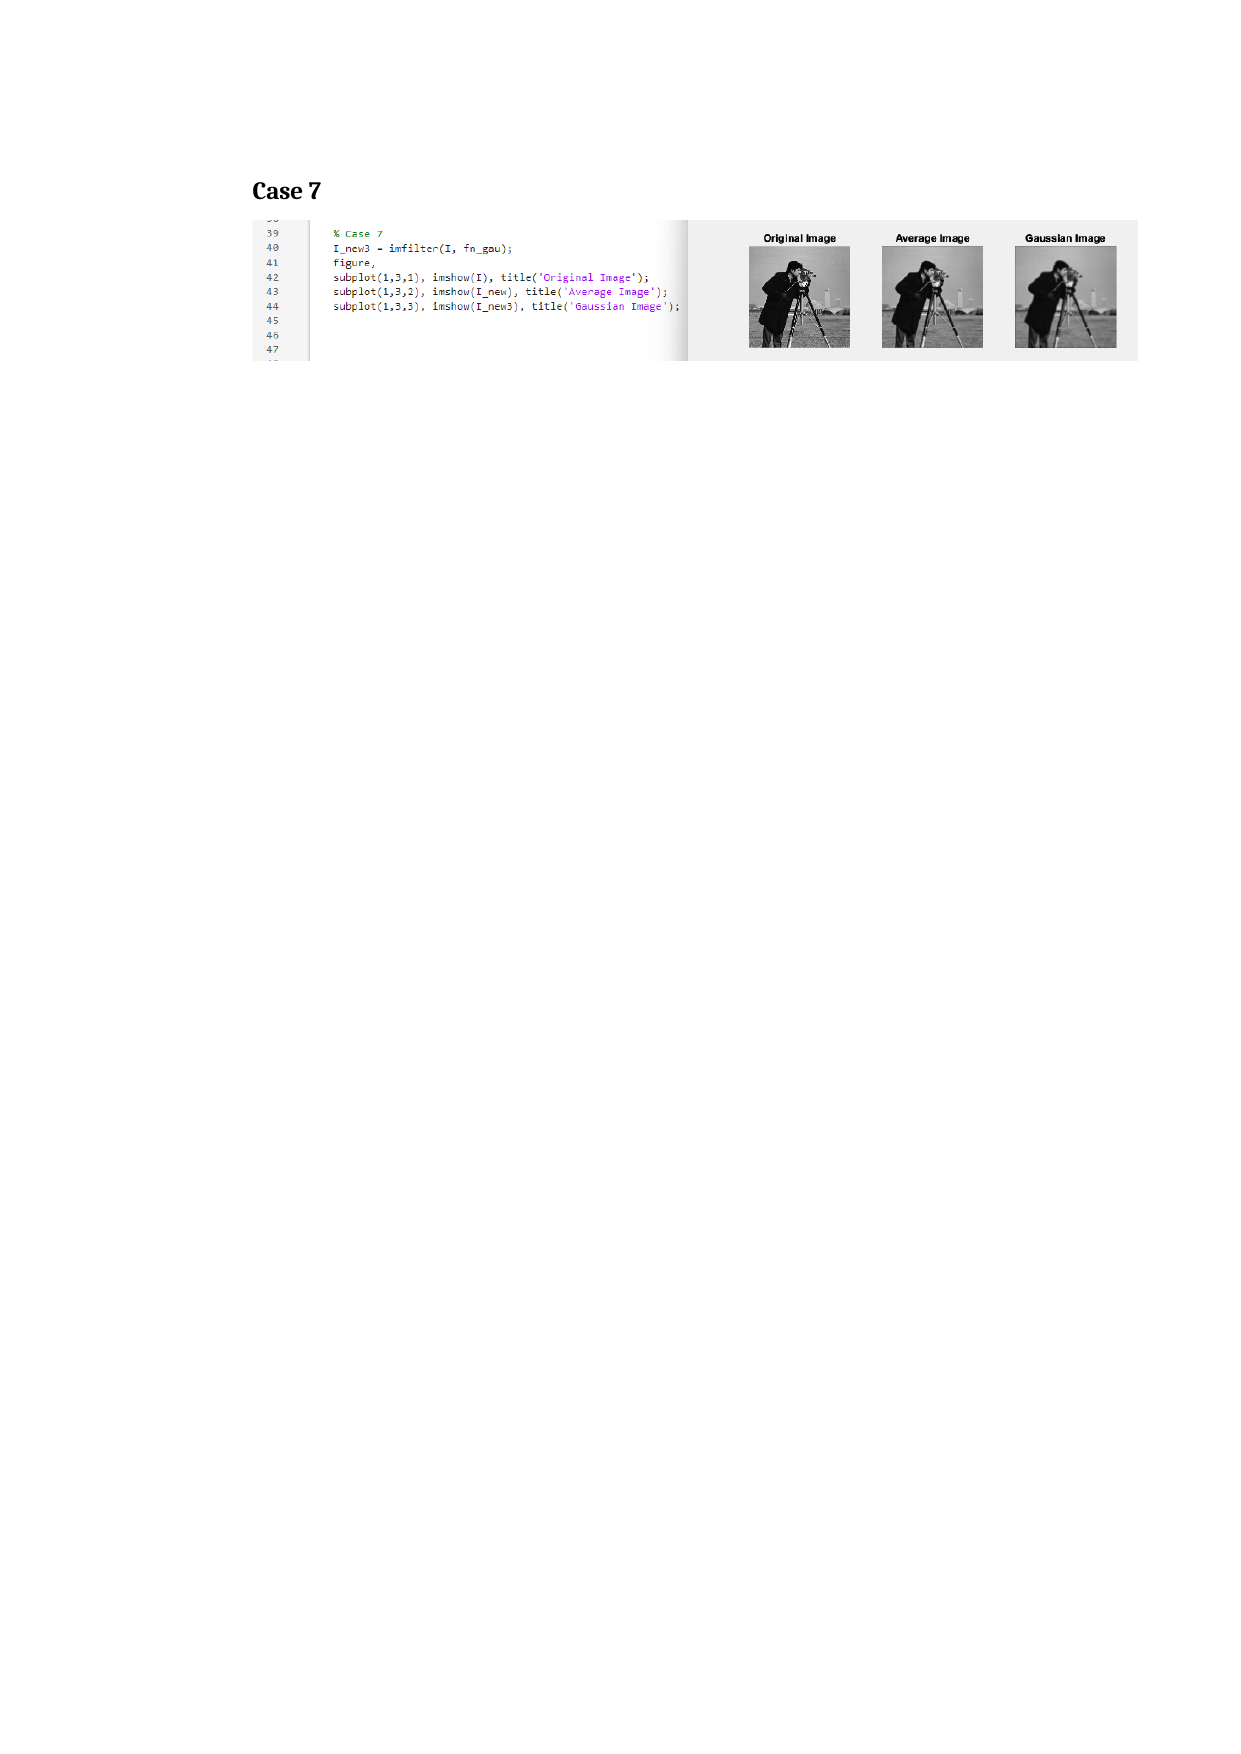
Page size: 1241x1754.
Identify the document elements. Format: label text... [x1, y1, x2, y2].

picture [252, 220, 1138, 361]
list Case 7 [252, 177, 1063, 206]
